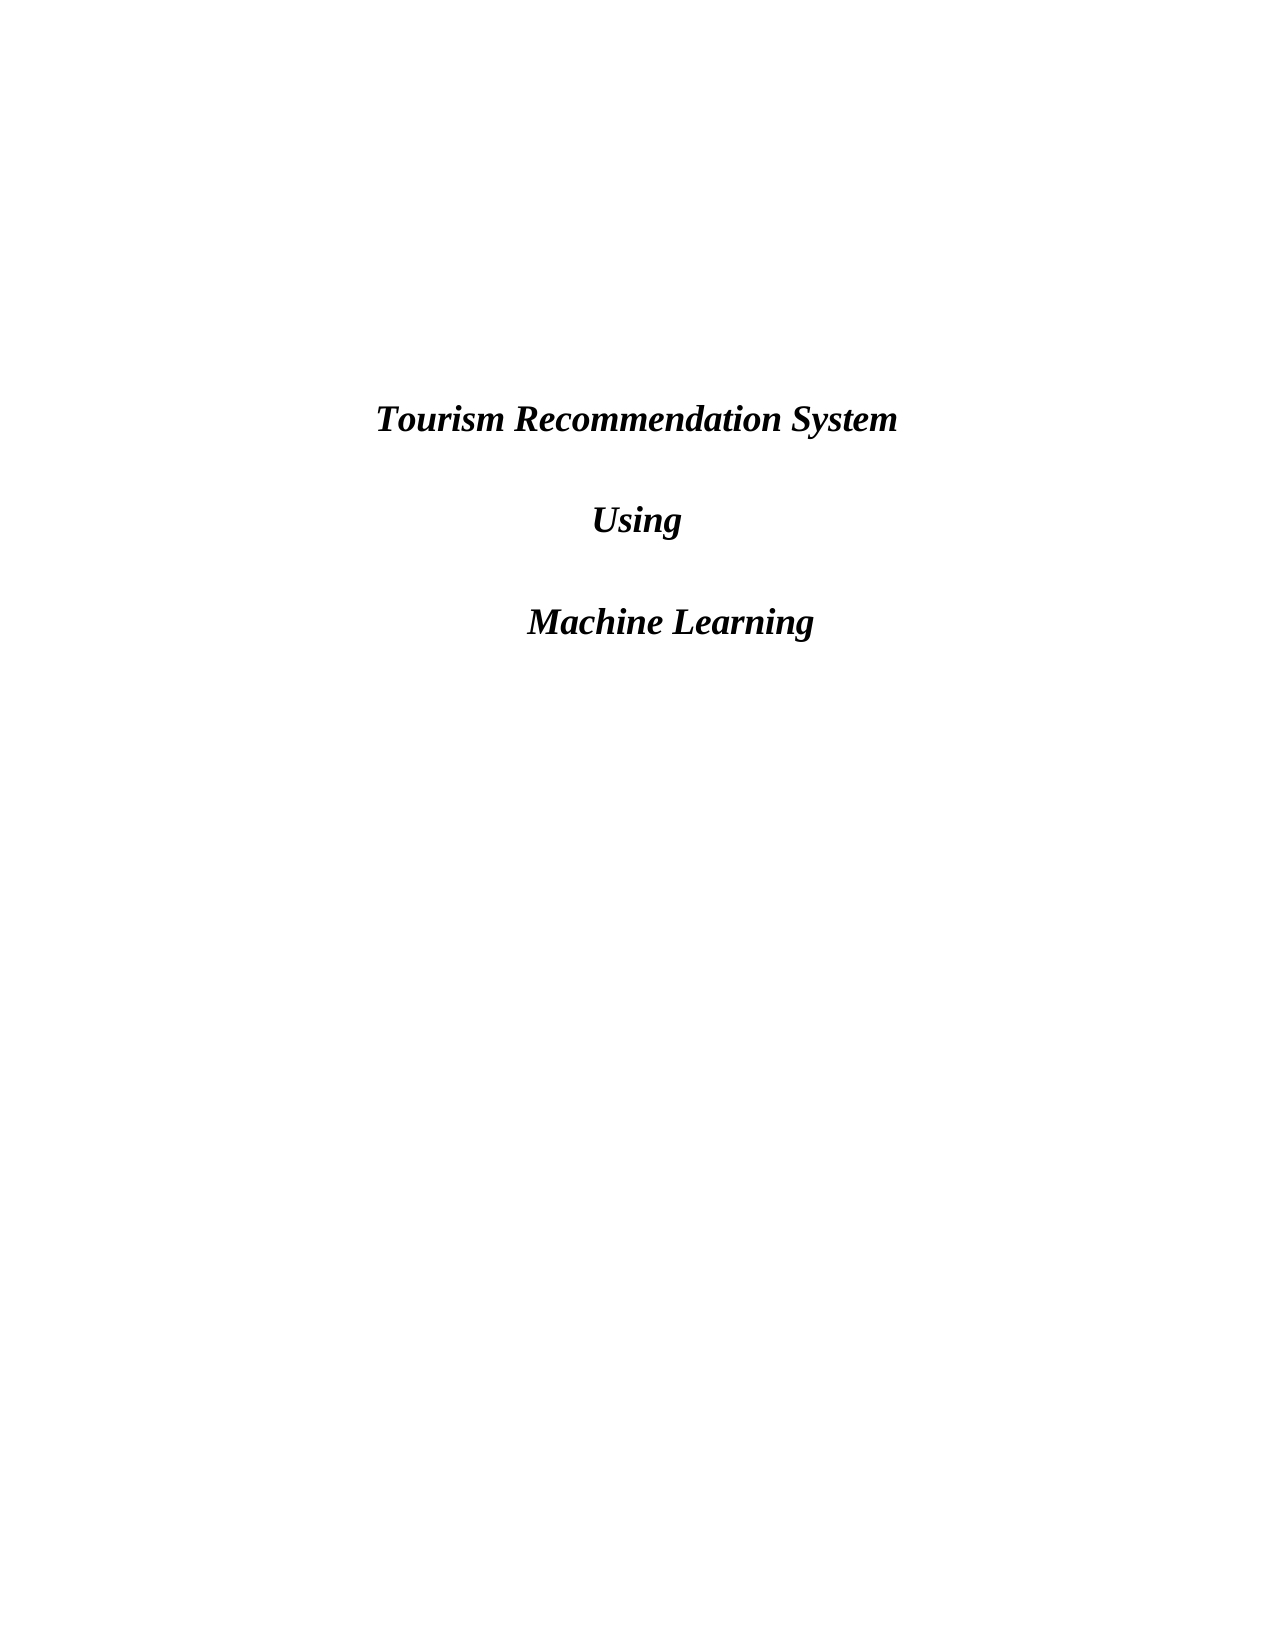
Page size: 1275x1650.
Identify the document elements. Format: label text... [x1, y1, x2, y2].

subtitle Machine Learning [179, 599, 1094, 642]
subtitle Using [179, 498, 1094, 541]
subtitle Tourism Recommendation System [179, 396, 1094, 439]
